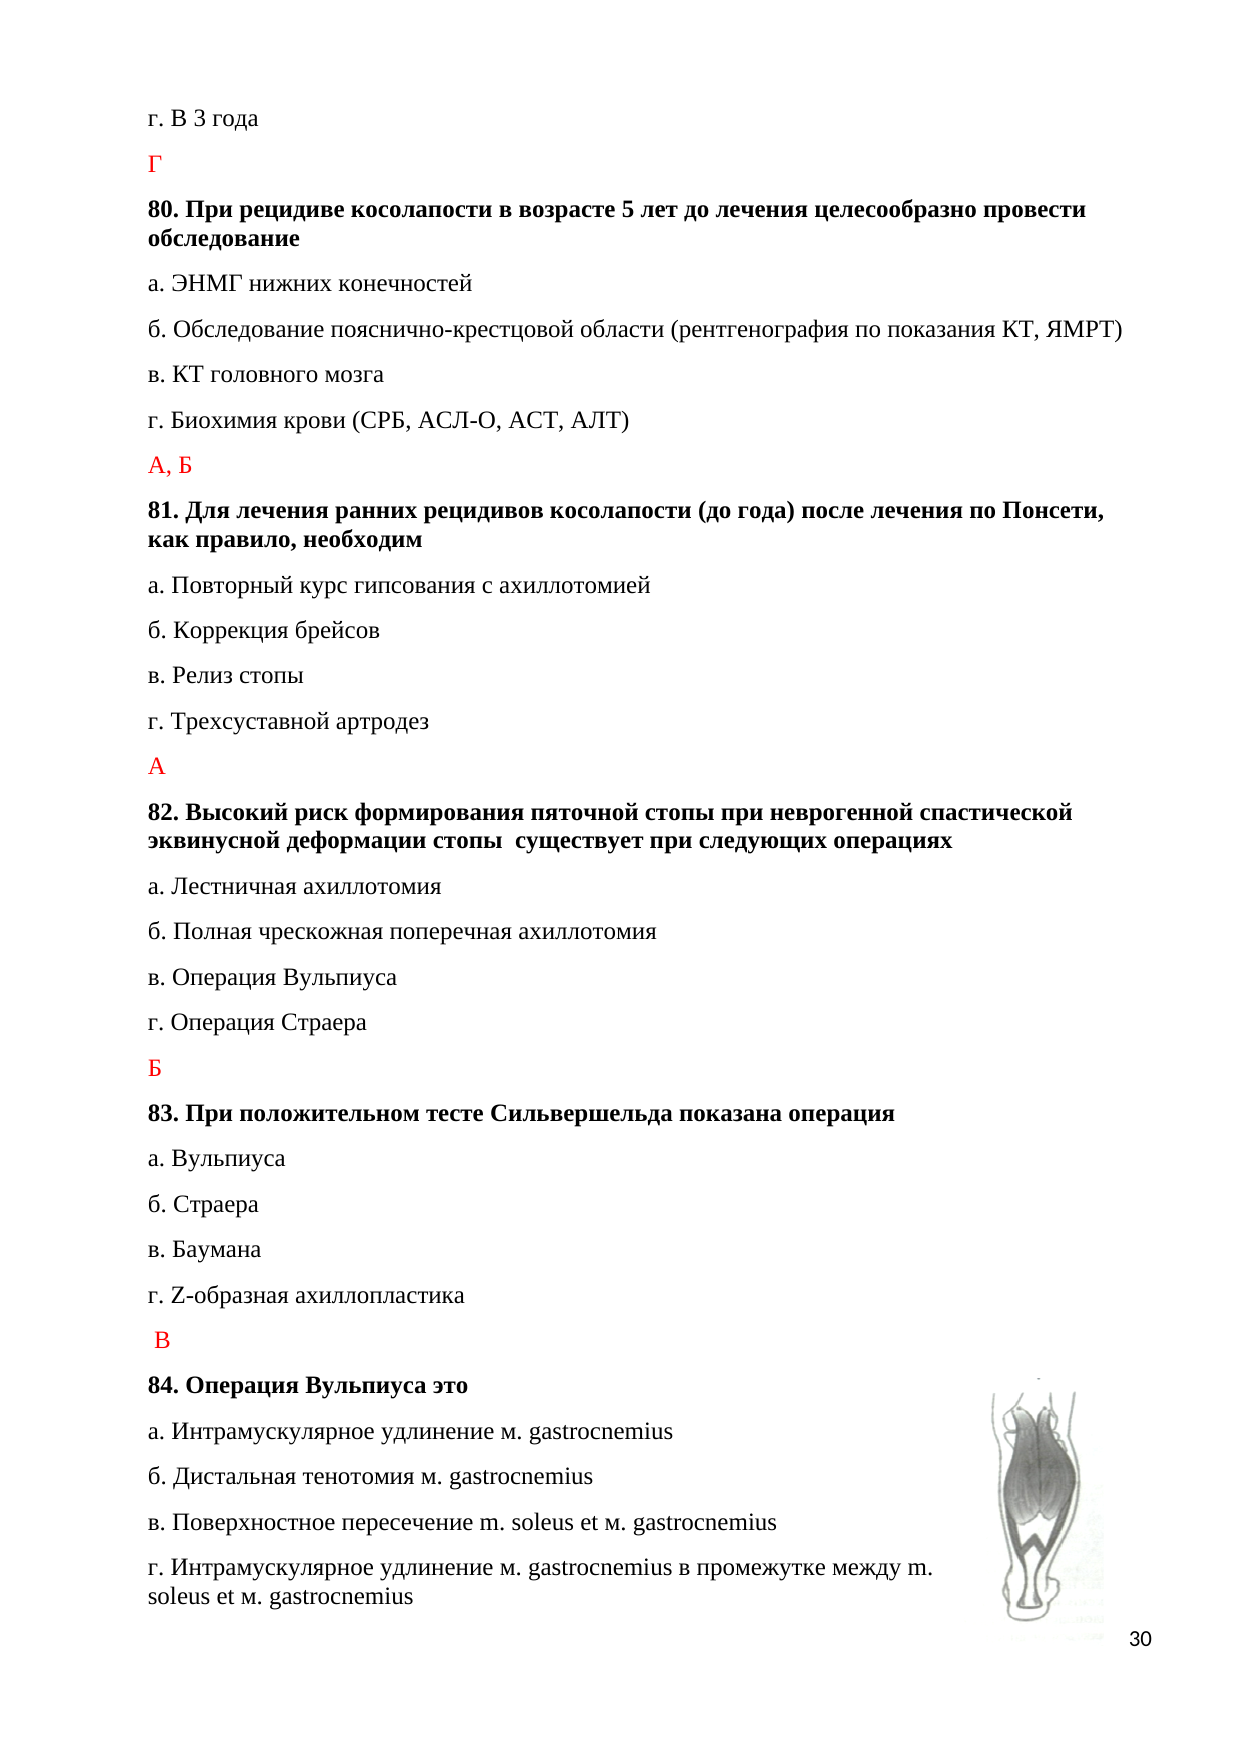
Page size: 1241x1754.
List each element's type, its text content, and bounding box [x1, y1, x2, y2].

text г. Трехсуставной артродез [148, 706, 1152, 735]
text в. Операция Вульпиуса [148, 962, 1152, 991]
text а. ЭНМГ нижних конечностей [148, 268, 1152, 297]
text Б [148, 1053, 1152, 1081]
text б. Полная чрескожная поперечная ахиллотомия [148, 916, 1152, 945]
text б. Дистальная тенотомия м. gastrocnemius [148, 1461, 1152, 1490]
text в. Релиз стопы [148, 661, 1152, 689]
text а. Лестничная ахиллотомия [148, 871, 1152, 900]
text 84. Операция Вульпиуса это [148, 1371, 1152, 1399]
text в. КТ головного мозга [148, 359, 1152, 388]
text В [148, 1325, 1152, 1354]
text г. Операция Страера [148, 1007, 1152, 1036]
text 81. Для лечения ранних рецидивов косолапости (до года) после лечения по Понсети, как правило, необходим [148, 496, 1152, 553]
text а. Повторный курс гипсования с ахиллотомией [148, 570, 1152, 598]
text в. Поверхностное пересечение m. soleus et м. gastrocnemius [148, 1507, 1152, 1536]
text Г [148, 149, 1152, 178]
text в. Баумана [148, 1234, 1152, 1263]
text б. Страера [148, 1189, 1152, 1218]
text г. Интрамускулярное удлинение м. gastrocnemius в промежутке между m. soleus et м. gastrocnemius [148, 1552, 1152, 1610]
text б. Коррекция брейсов [148, 615, 1152, 644]
text б. Обследование пояснично-крестцовой области (рентгенография по показания КТ, ЯМРТ) [148, 314, 1152, 343]
text 83. При положительном тесте Сильвершельда показана операция [148, 1098, 1152, 1127]
text 80. При рецидиве косолапости в возрасте 5 лет до лечения целесообразно провести обследование [148, 194, 1152, 252]
text 82. Высокий риск формирования пяточной стопы при неврогенной спастической эквинусной деформации стопы существует при следующих операциях [148, 797, 1152, 854]
text г. Z-образная ахиллопластика [148, 1280, 1152, 1308]
text А [148, 751, 1152, 780]
text г. Биохимия крови (СРБ, АСЛ-О, АСТ, АЛТ) [148, 405, 1152, 433]
text а. Интрамускулярное удлинение м. gastrocnemius [148, 1416, 1152, 1445]
text а. Вульпиуса [148, 1143, 1152, 1172]
text г. В 3 года [148, 103, 1152, 132]
text А, Б [148, 450, 1152, 479]
